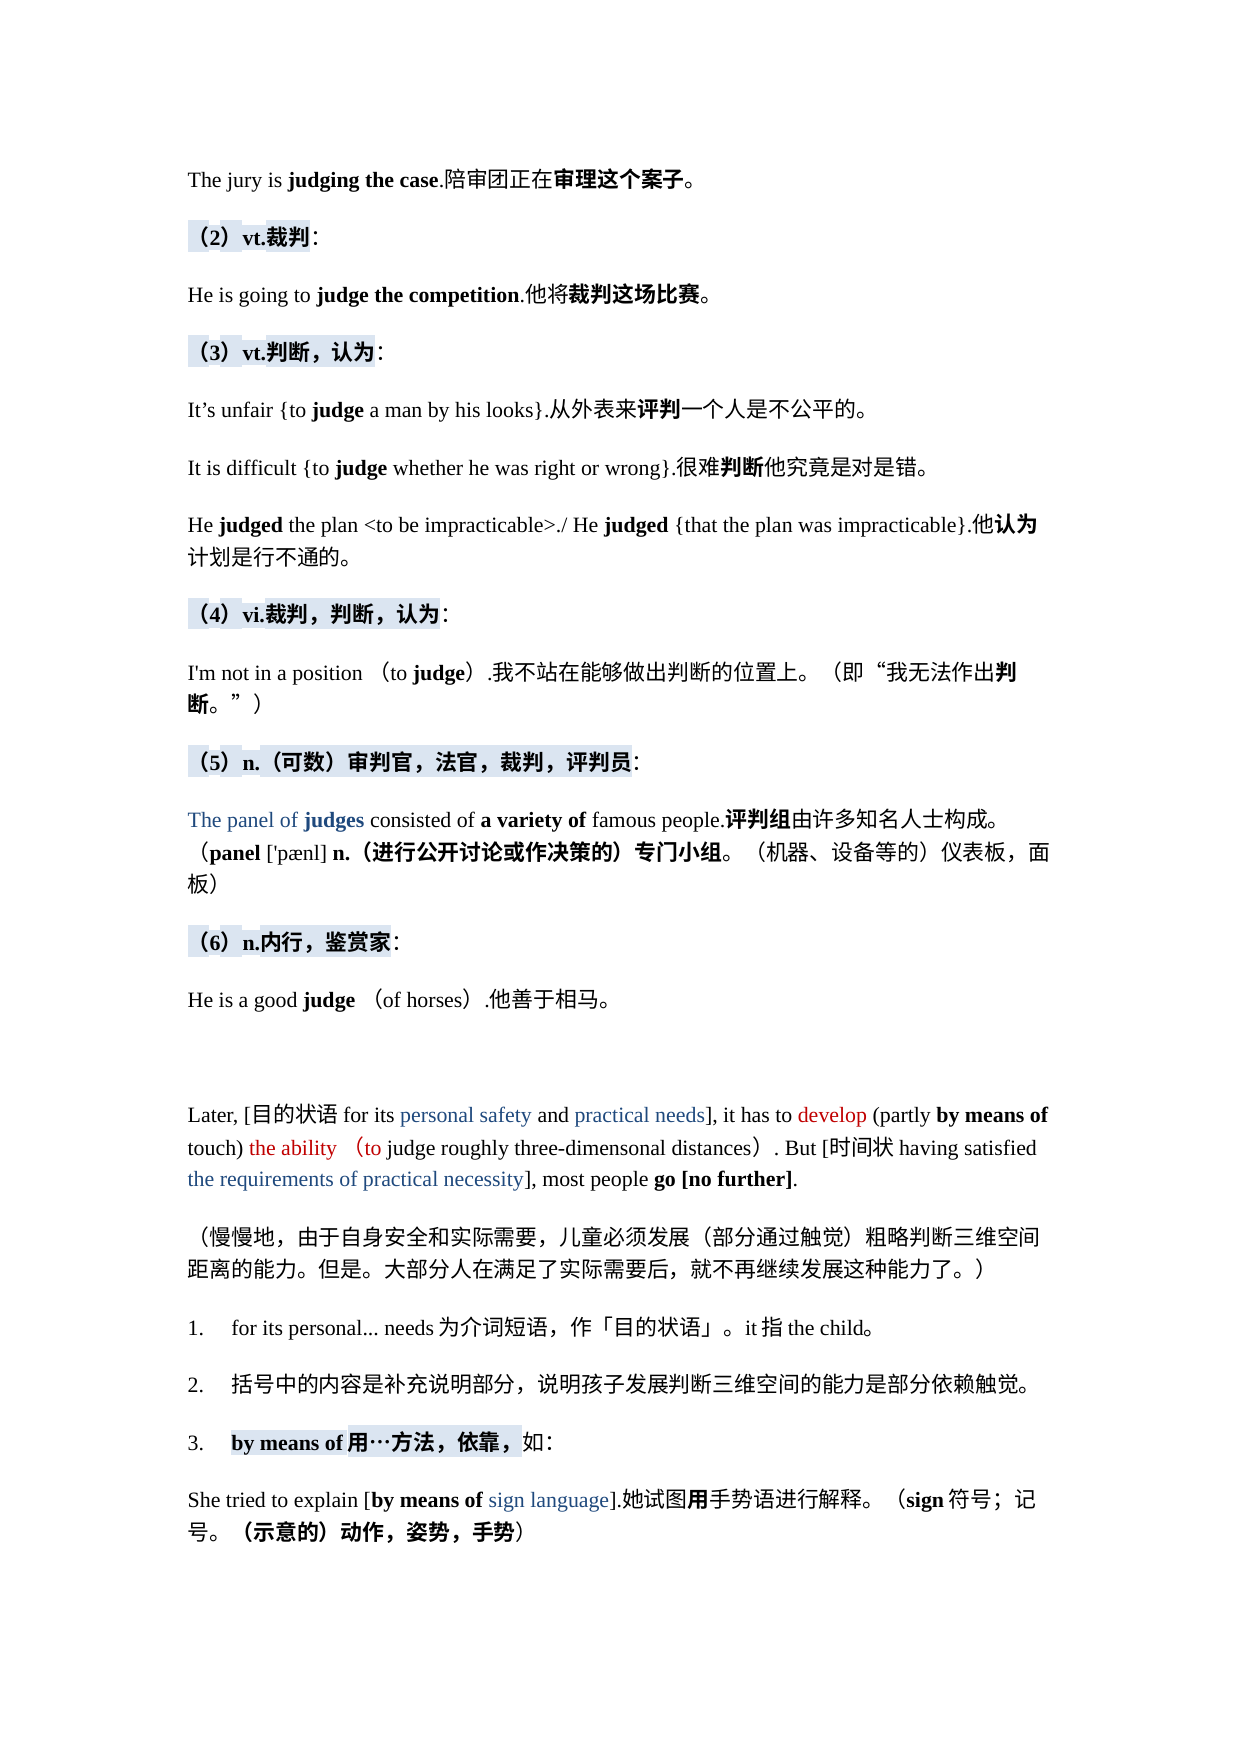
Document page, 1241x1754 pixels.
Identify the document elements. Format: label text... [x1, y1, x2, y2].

text He is going to judge the competition.他将裁判这场比赛。 [187, 277, 1053, 309]
list for its personal... needs为介词短语，作「目的状语」。it指the child。 [187, 1309, 1053, 1342]
text （6）n.内行，鉴赏家： [187, 924, 1053, 957]
list by means of用…方法，依靠，如： [187, 1424, 1053, 1457]
text Later, [目的状语for its personal safety and practical needs], it has to develop (partly by means of touch) the ability （to judge roughly three-dimensonal distances）. But [时间状having satisfied the requirements of practical necessity], most people go [no further]. [187, 1097, 1053, 1194]
text It’s unfair {to judge a man by his looks}.从外表来评判一个人是不公平的。 [187, 392, 1053, 424]
text （慢慢地，由于自身安全和实际需要，儿童必须发展（部分通过触觉）粗略判断三维空间距离的能力。但是。大部分人在满足了实际需要后，就不再继续发展这种能力了。） [187, 1219, 1053, 1284]
text （2）vt.裁判： [187, 219, 1053, 252]
text He judged the plan <to be impracticable>./ He judged {that the plan was impracticable}.他认为计划是行不通的。 [187, 507, 1053, 572]
text The panel of judges consisted of a variety of famous people.评判组由许多知名人士构成。（panel ['pænl] n.（进行公开讨论或作决策的）专门小组。（机器、设备等的）仪表板，面板） [187, 802, 1053, 899]
text （4）vi.裁判，判断，认为： [187, 597, 1053, 629]
text （5）n.（可数）审判官，法官，裁判，评判员： [187, 744, 1053, 777]
text I'm not in a position （to judge）.我不站在能够做出判断的位置上。（即“我无法作出判断。”） [187, 654, 1053, 719]
text She tried to explain [by means of sign language].她试图用手势语进行解释。（sign符号；记号。（示意的）动作，姿势，手势） [187, 1482, 1053, 1547]
text （3）vt.判断，认为： [187, 334, 1053, 367]
text It is difficult {to judge whether he was right or wrong}.很难判断他究竟是对是错。 [187, 449, 1053, 482]
list 括号中的内容是补充说明部分，说明孩子发展判断三维空间的能力是部分依赖触觉。 [187, 1367, 1053, 1399]
text He is a good judge （of horses）.他善于相马。 [187, 982, 1053, 1014]
text The jury is judging the case.陪审团正在审理这个案子。 [187, 162, 1053, 194]
